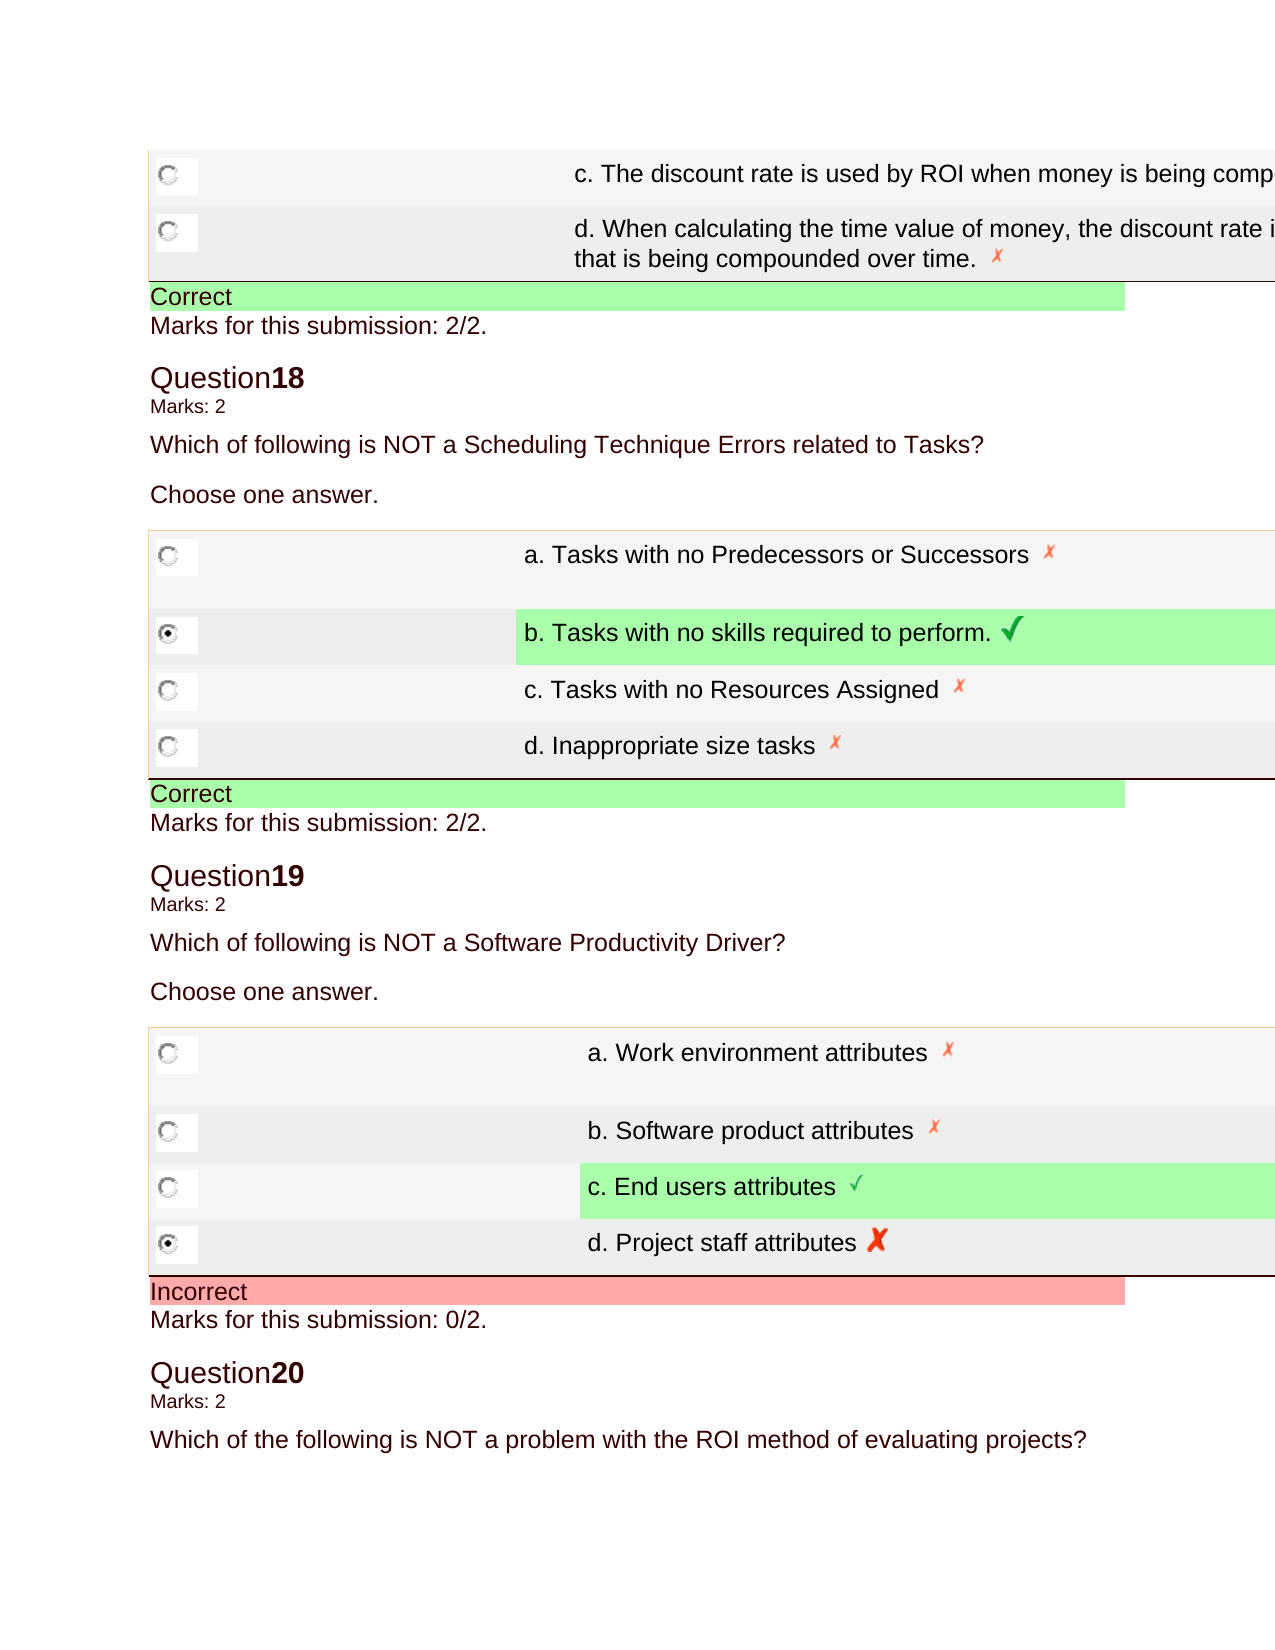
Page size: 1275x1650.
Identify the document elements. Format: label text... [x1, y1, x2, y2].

table_cell b. Software product attributes [580, 1106, 1275, 1163]
table_cell c. End users attributes [580, 1163, 1275, 1219]
picture [822, 729, 848, 755]
table_cell d. When calculating the time value of money, the discount rate is the amount of money that is being compounded over time. [567, 206, 1275, 281]
picture [999, 616, 1025, 642]
text Marks for this submission: 2/2. [150, 808, 1125, 837]
table_cell [149, 609, 516, 665]
text Which of following is NOT a Software Productivity Driver? [150, 928, 1125, 956]
text Question20 [150, 1355, 1125, 1390]
table_cell [149, 722, 516, 778]
text Correct [150, 780, 1125, 808]
picture [843, 1170, 869, 1196]
text Marks: 2 [150, 892, 1125, 915]
text Marks for this submission: 2/2. [150, 311, 1125, 339]
text Correct [150, 282, 1125, 311]
picture [921, 1113, 947, 1139]
picture [946, 672, 972, 698]
text Question19 [150, 858, 1125, 892]
table_cell [149, 1219, 580, 1275]
table_cell [149, 1163, 580, 1219]
text Choose one answer. [150, 480, 1125, 509]
text Which of the following is NOT a problem with the ROI method of evaluating projects? [150, 1425, 1125, 1454]
table_cell d. Project staff attributes [580, 1219, 1275, 1275]
table_header a. Tasks with no Predecessors or Successors [516, 531, 1275, 609]
table_cell [149, 665, 516, 722]
text Question18 [150, 360, 1125, 395]
table_header a. Work environment attributes [580, 1028, 1275, 1106]
table_cell c. Tasks with no Resources Assigned [516, 665, 1275, 722]
picture [935, 1036, 961, 1062]
picture [864, 1226, 890, 1252]
picture [1036, 538, 1062, 564]
text Marks for this submission: 0/2. [150, 1305, 1125, 1334]
table_cell d. Inappropriate size tasks [516, 722, 1275, 778]
text Marks: 2 [150, 395, 1125, 418]
text Marks: 2 [150, 1390, 1125, 1412]
text Which of following is NOT a Scheduling Technique Errors related to Tasks? [150, 430, 1125, 459]
table_cell [149, 150, 567, 206]
table_header [149, 531, 516, 609]
table_header [149, 1028, 580, 1106]
table_cell [149, 206, 567, 281]
table_cell b. Tasks with no skills required to perform. [516, 609, 1275, 665]
table_cell [149, 1106, 580, 1163]
text Choose one answer. [150, 977, 1125, 1006]
table_cell c. The discount rate is used by ROI when money is being compounded by over time. [567, 150, 1275, 206]
picture [984, 242, 1010, 268]
text Incorrect [150, 1277, 1125, 1305]
